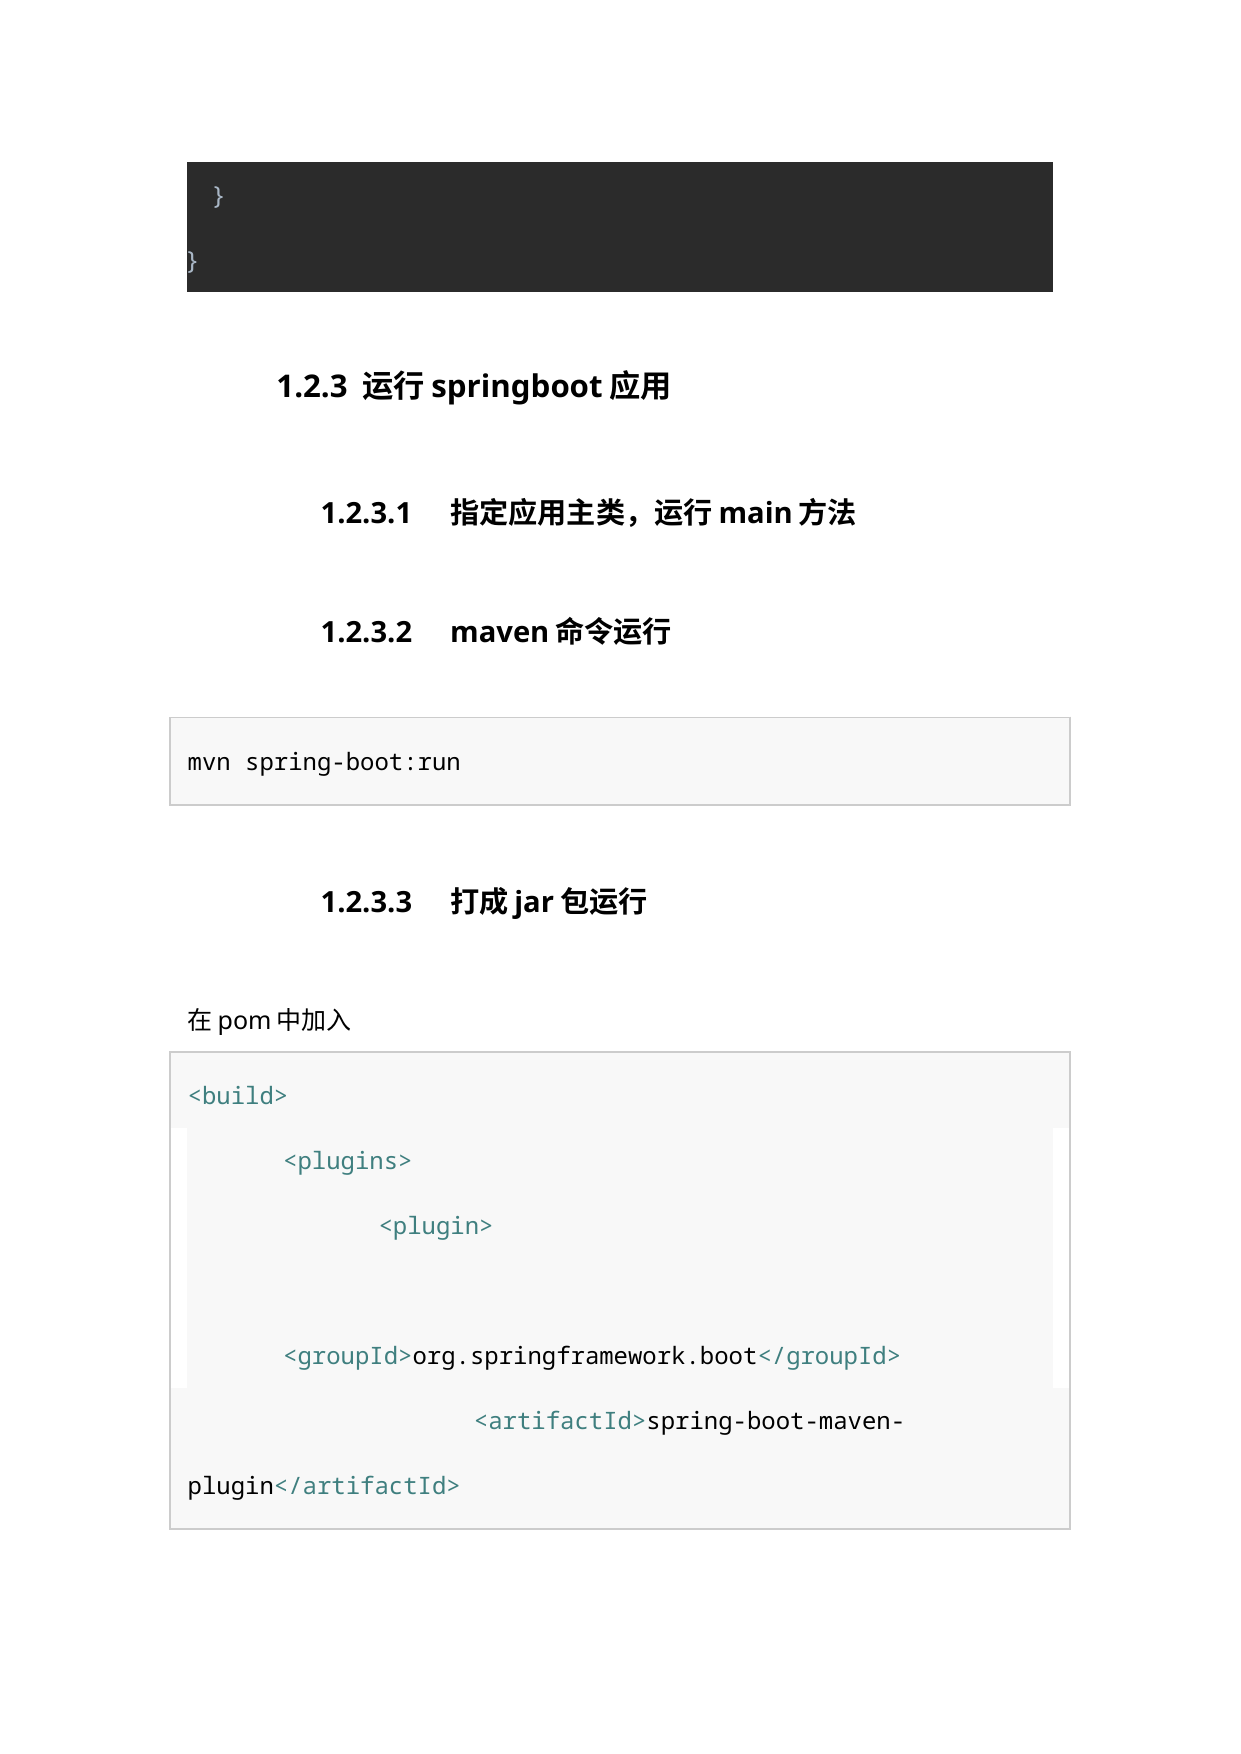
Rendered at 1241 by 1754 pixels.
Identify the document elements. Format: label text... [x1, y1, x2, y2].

text <plugins> [187, 1128, 1053, 1193]
text <groupId>org.springframework.boot</groupId> [187, 1258, 1053, 1376]
text 运行springboot应用 [276, 352, 1053, 417]
text <plugin> [187, 1193, 1053, 1258]
text mvn spring-boot:run [171, 718, 1069, 804]
text <build> [171, 1053, 1069, 1128]
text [187, 162, 1053, 292]
text maven命令运行 [320, 598, 1053, 663]
text 打成jar包运行 [320, 867, 1053, 932]
text <artifactId>spring-boot-maven-plugin</artifactId> [171, 1376, 1069, 1528]
text 在pom中加入 [187, 986, 1053, 1051]
text 指定应用主类，运行main方法 [320, 479, 1053, 544]
